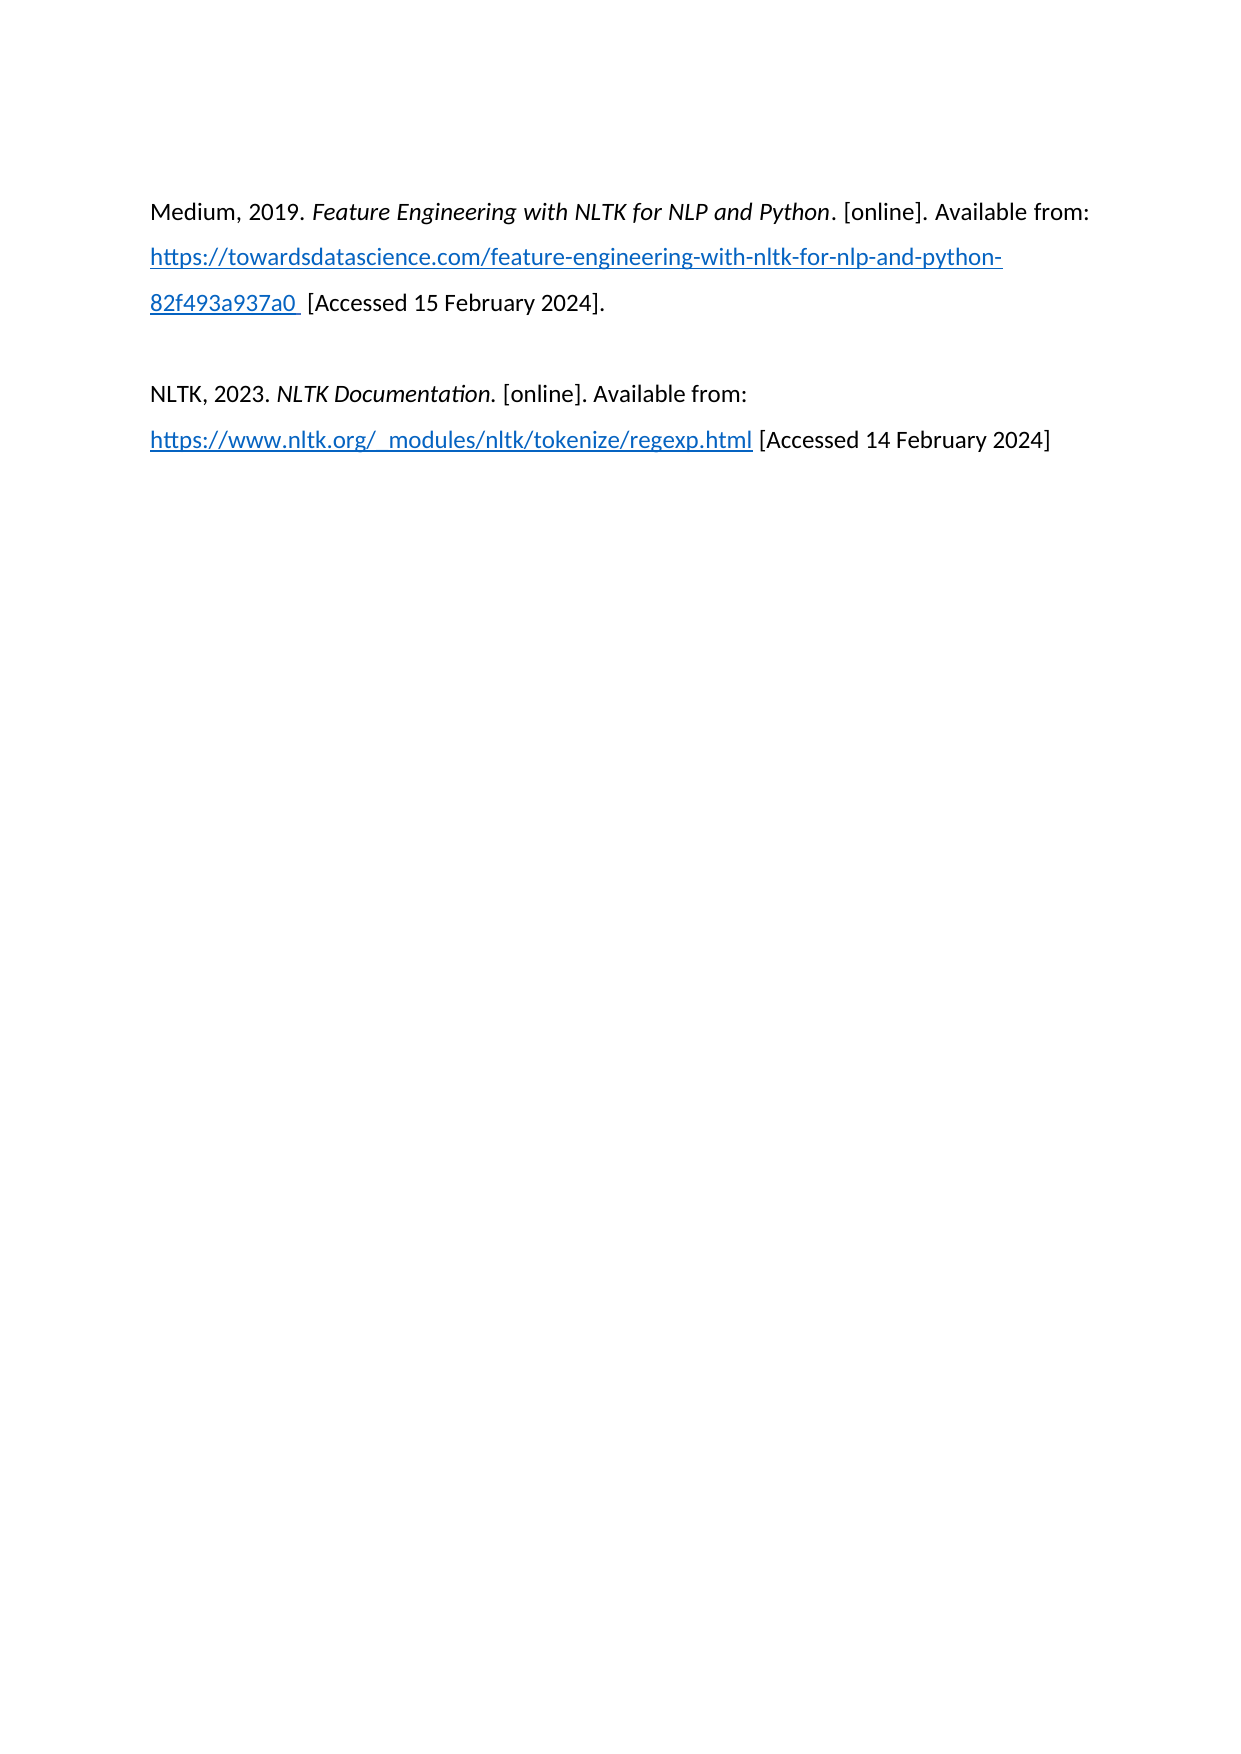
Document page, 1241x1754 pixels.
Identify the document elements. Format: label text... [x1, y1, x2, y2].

text NLTK, 2023. NLTK Documentation. [online]. Available from: https://www.nltk.org/_modules/nltk/tokenize/regexp.html [Accessed 14 February 2024] [150, 379, 1090, 455]
text Medium, 2019. Feature Engineering with NLTK for NLP and Python. [online]. Available from: https://towardsdatascience.com/feature-engineering-with-nltk-for-nlp-and-python-82f493a937a0 [Accessed 15 February 2024]. [150, 196, 1090, 318]
